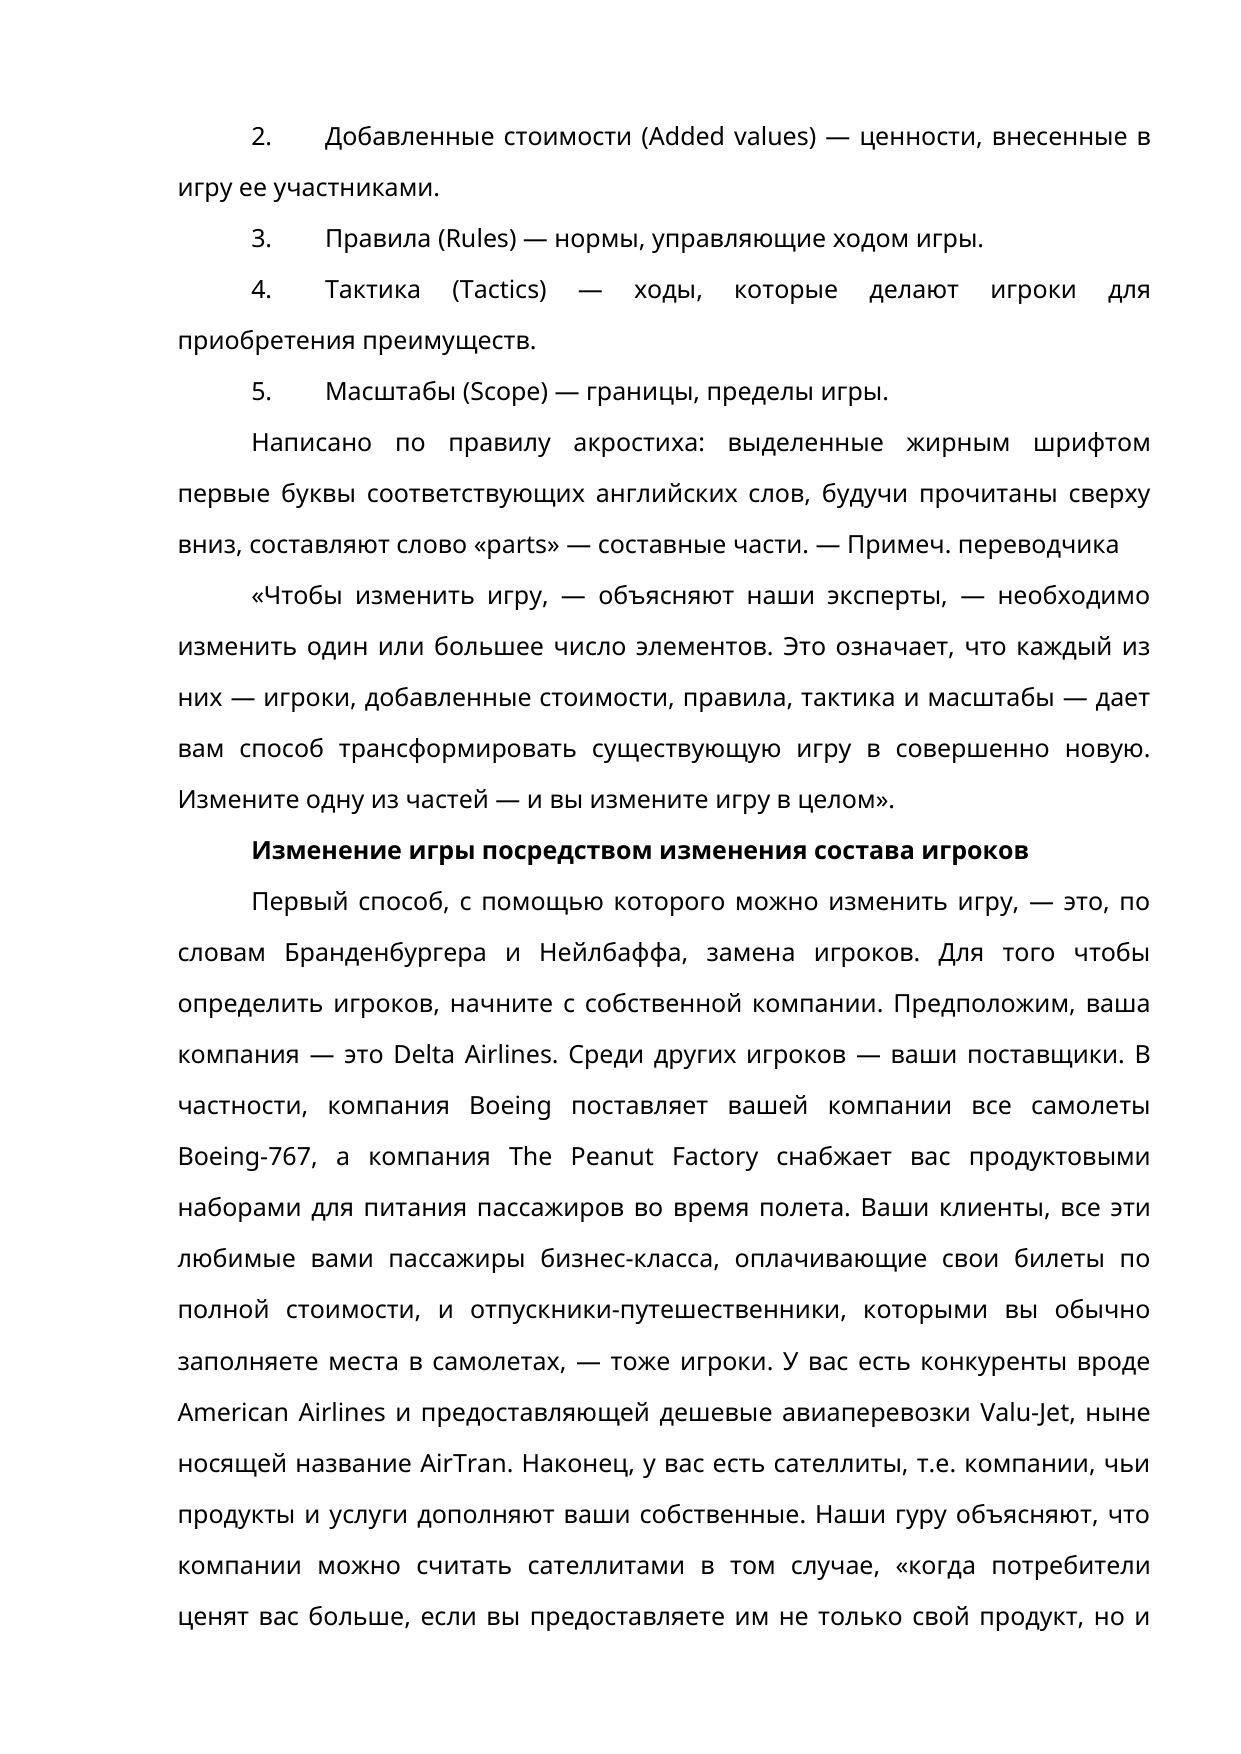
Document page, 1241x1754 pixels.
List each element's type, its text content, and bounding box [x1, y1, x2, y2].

list Добавленные стоимости (Added values) — ценности, внесенные в игру ее участниками. [177, 118, 1152, 203]
list Тактика (Tactics) — ходы, которые делают игроки для приобретения преимуществ. [177, 271, 1152, 356]
text «Чтобы изменить игру, — объясняют наши эксперты, — необходимо изменить один или большее число элементов. Это означает, что каждый из них — игроки, добавленные стоимости, правила, тактика и масштабы — дает вам способ трансформировать существующую игру в совершенно новую. Измените одну из частей — и вы измените игру в целом». [177, 577, 1152, 816]
list Правила (Rules) — нормы, управляющие ходом игры. [177, 220, 1152, 254]
subtitle Изменение игры посредством изменения состава игроков [177, 833, 1152, 867]
text Написано по правилу акростиха: выделенные жирным шрифтом первые буквы соответствующих английских слов, будучи прочитаны сверху вниз, составляют слово «parts» — составные части. — Примеч. переводчика [177, 424, 1152, 561]
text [177, 884, 1152, 1632]
list Масштабы (Scope) — границы, пределы игры. [177, 373, 1152, 407]
